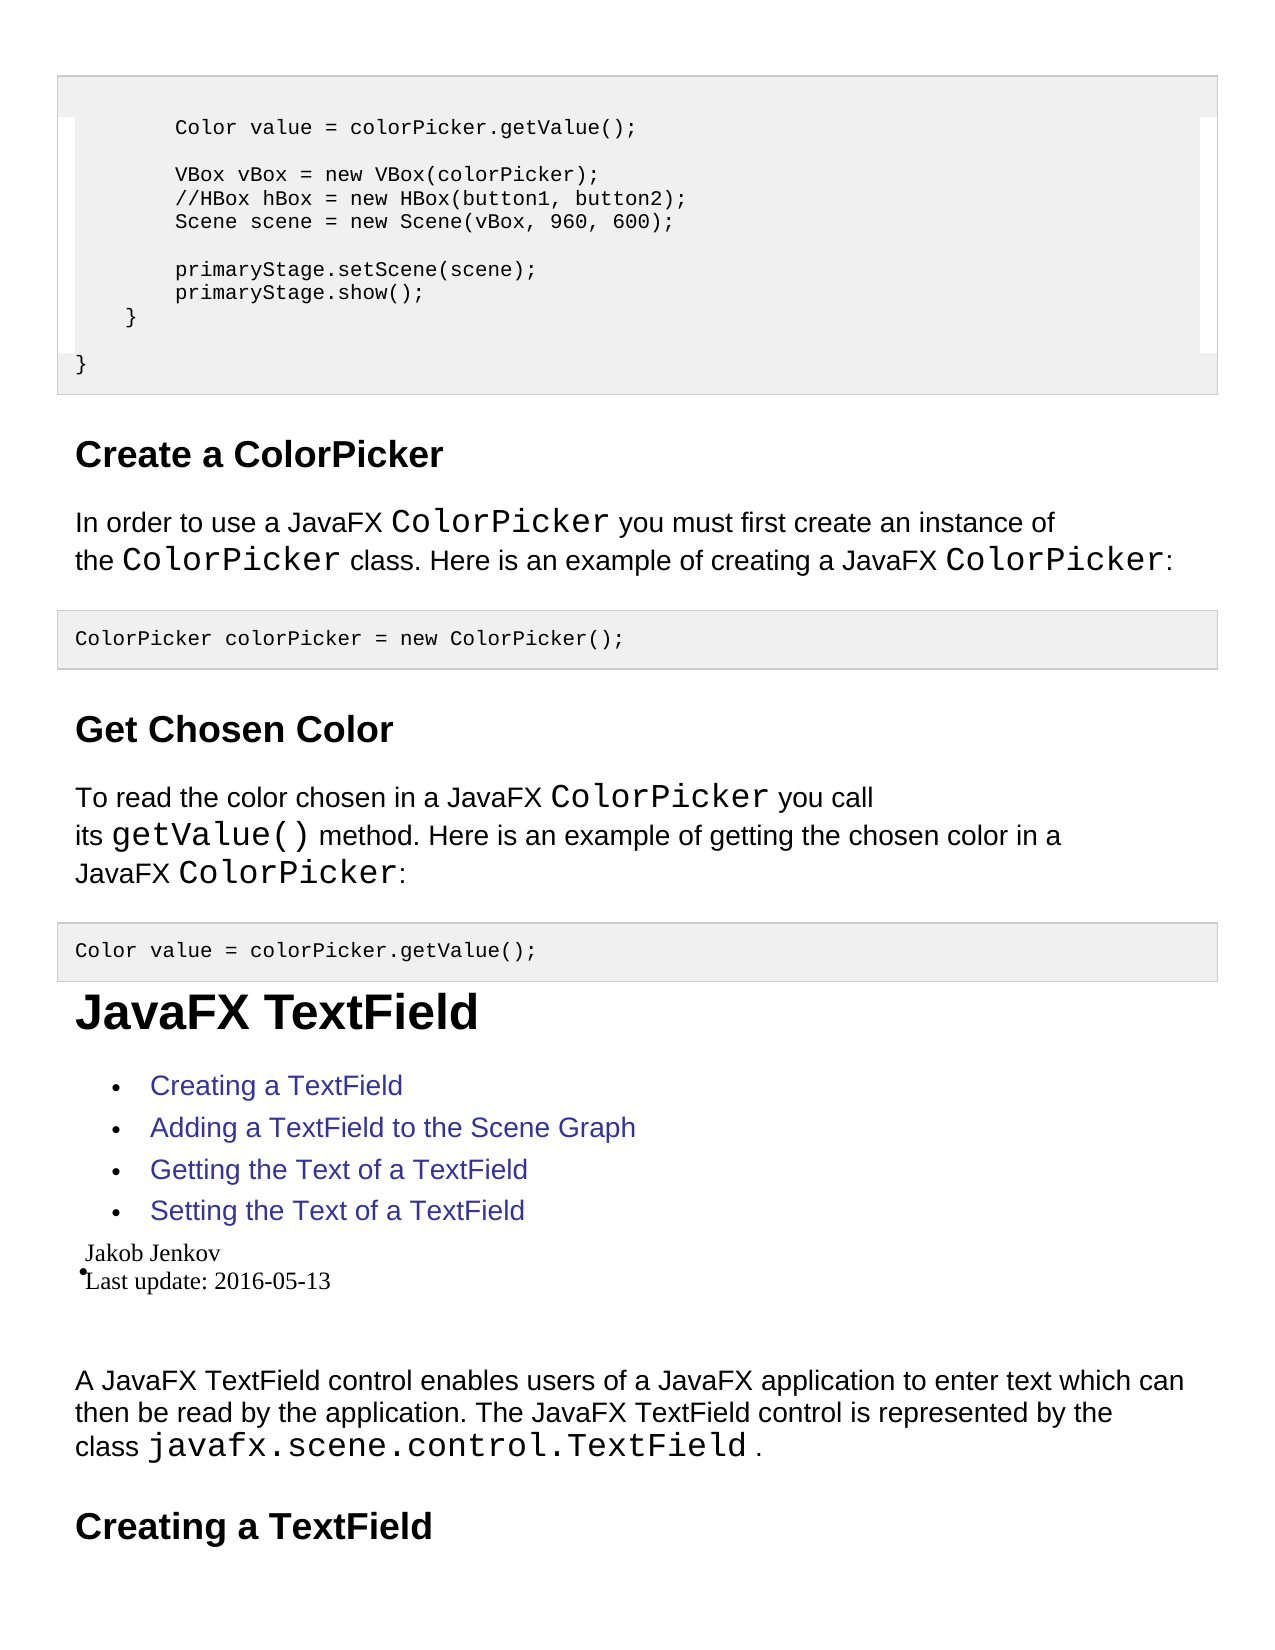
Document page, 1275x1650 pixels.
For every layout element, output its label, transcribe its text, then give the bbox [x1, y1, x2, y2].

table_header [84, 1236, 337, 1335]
text Get Chosen Color [75, 707, 1200, 751]
text VBox vBox = new VBox(colorPicker); [75, 164, 1200, 188]
text To read the color chosen in a JavaFX ColorPicker you call its getValue() method. Here is an example of getting the chosen color in a JavaFX ColorPicker: [75, 780, 1200, 893]
text primaryStage.setScene(scene); [75, 259, 1200, 282]
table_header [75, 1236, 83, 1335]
text A JavaFX TextField control enables users of a JavaFX application to enter text which can then be read by the application. The JavaFX TextField control is represented by the class javafx.scene.control.TextField . [75, 1364, 1200, 1467]
list Setting the Text of a TextField [112, 1194, 1200, 1227]
text Creating a TextField [75, 1504, 1200, 1547]
text } [58, 335, 1217, 394]
text Scene scene = new Scene(vBox, 960, 600); [75, 211, 1200, 235]
list Adding a TextField to the Scene Graph [112, 1111, 1200, 1143]
text } [75, 306, 1200, 330]
text //HBox hBox = new HBox(button1, button2); [75, 188, 1200, 211]
list Creating a TextField [112, 1069, 1200, 1101]
text Color value = colorPicker.getValue(); [75, 117, 1200, 141]
text In order to use a JavaFX ColorPicker you must first create an instance of the ColorPicker class. Here is an example of creating a JavaFX ColorPicker: [75, 505, 1200, 581]
text ColorPicker colorPicker = new ColorPicker(); [58, 611, 1217, 668]
text Color value = colorPicker.getValue(); [58, 924, 1217, 981]
list Getting the Text of a TextField [112, 1153, 1200, 1185]
text primaryStage.show(); [75, 282, 1200, 306]
text Create a ColorPicker [75, 433, 1200, 476]
text JavaFX TextField [75, 982, 1200, 1040]
